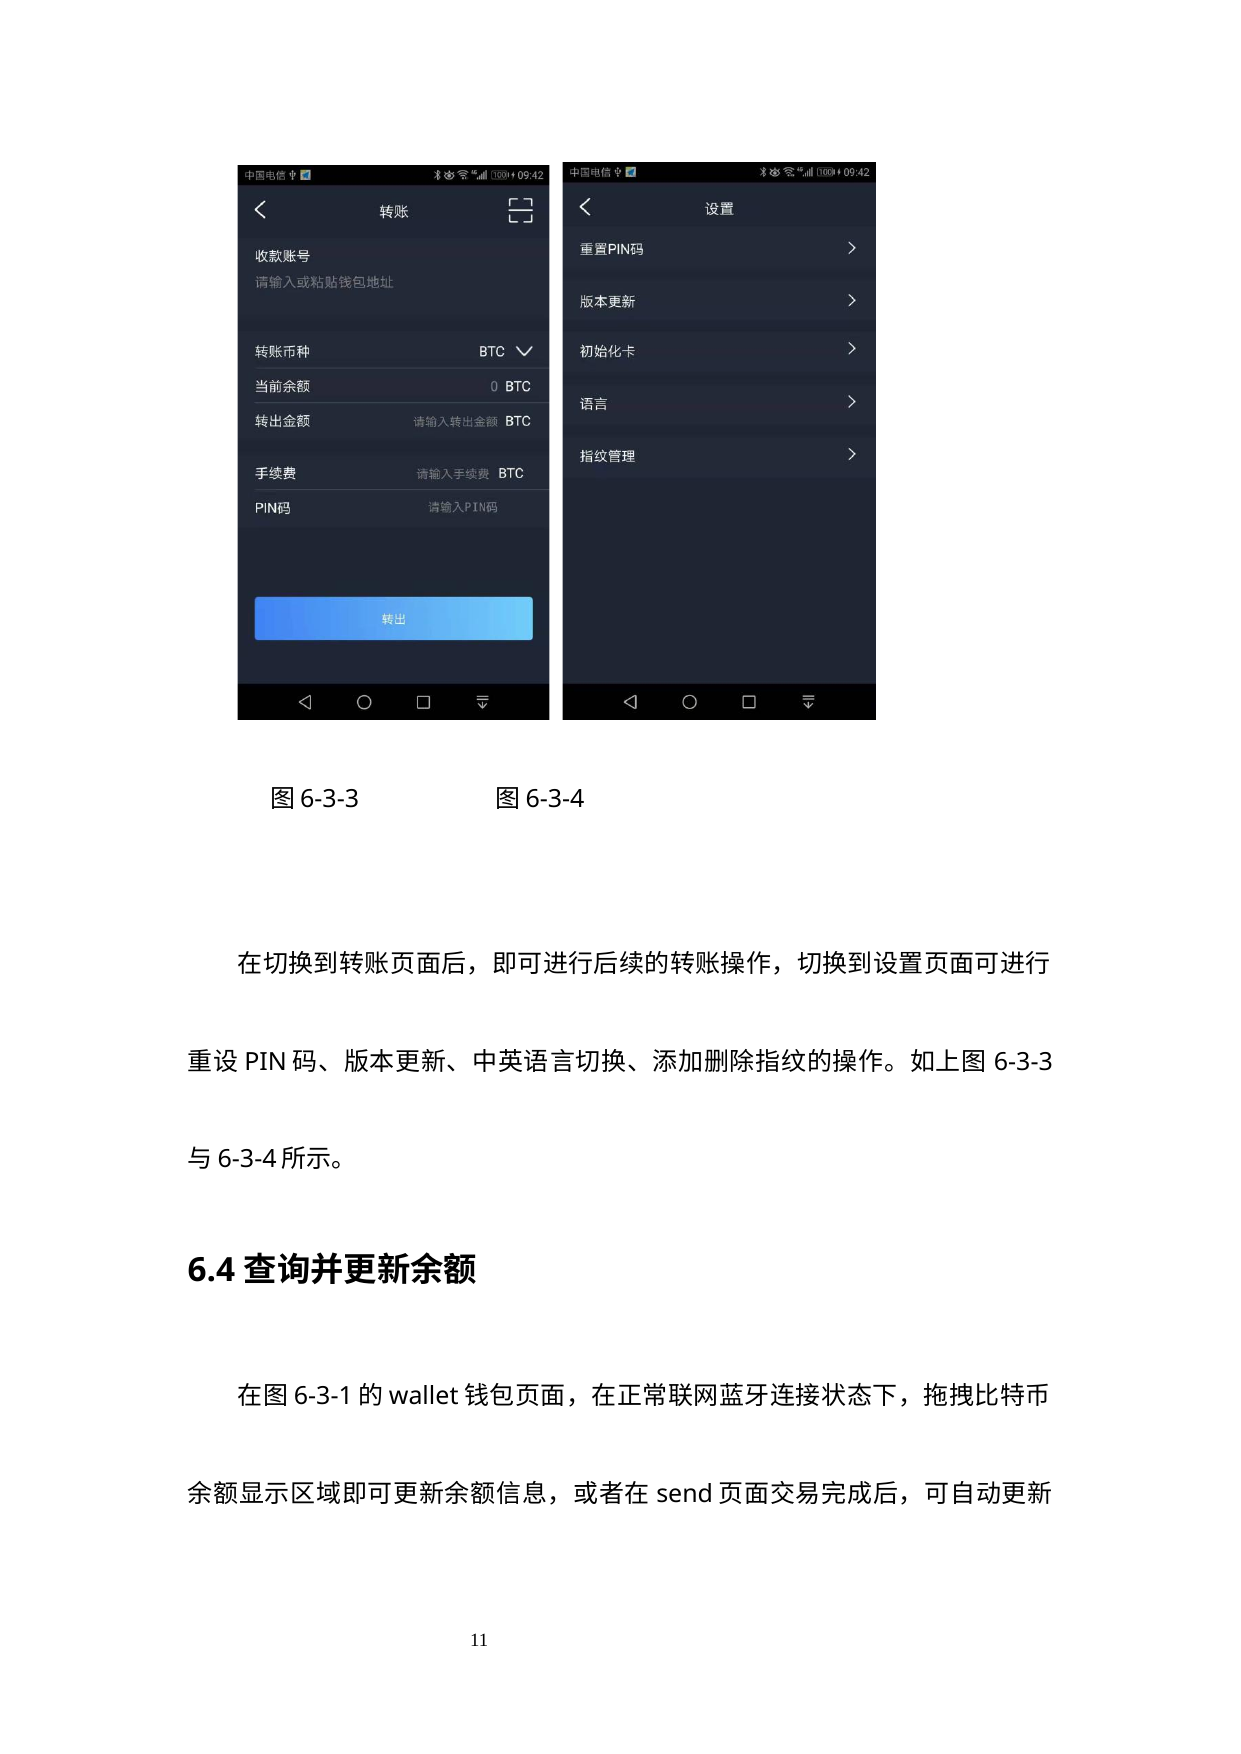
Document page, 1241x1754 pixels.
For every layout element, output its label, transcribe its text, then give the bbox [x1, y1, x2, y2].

subtitle 6.4 查询并更新余额 [187, 1234, 1053, 1299]
text 图6-3-3 图6-3-4 [187, 764, 1053, 829]
picture [562, 162, 876, 720]
picture [237, 165, 550, 720]
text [187, 1361, 1053, 1524]
text 在切换到转账页面后，即可进行后续的转账操作，切换到设置页面可进行重设PIN码、版本更新、中英语言切换、添加删除指纹的操作。如上图6-3-3与6-3-4所示。 [187, 929, 1053, 1189]
